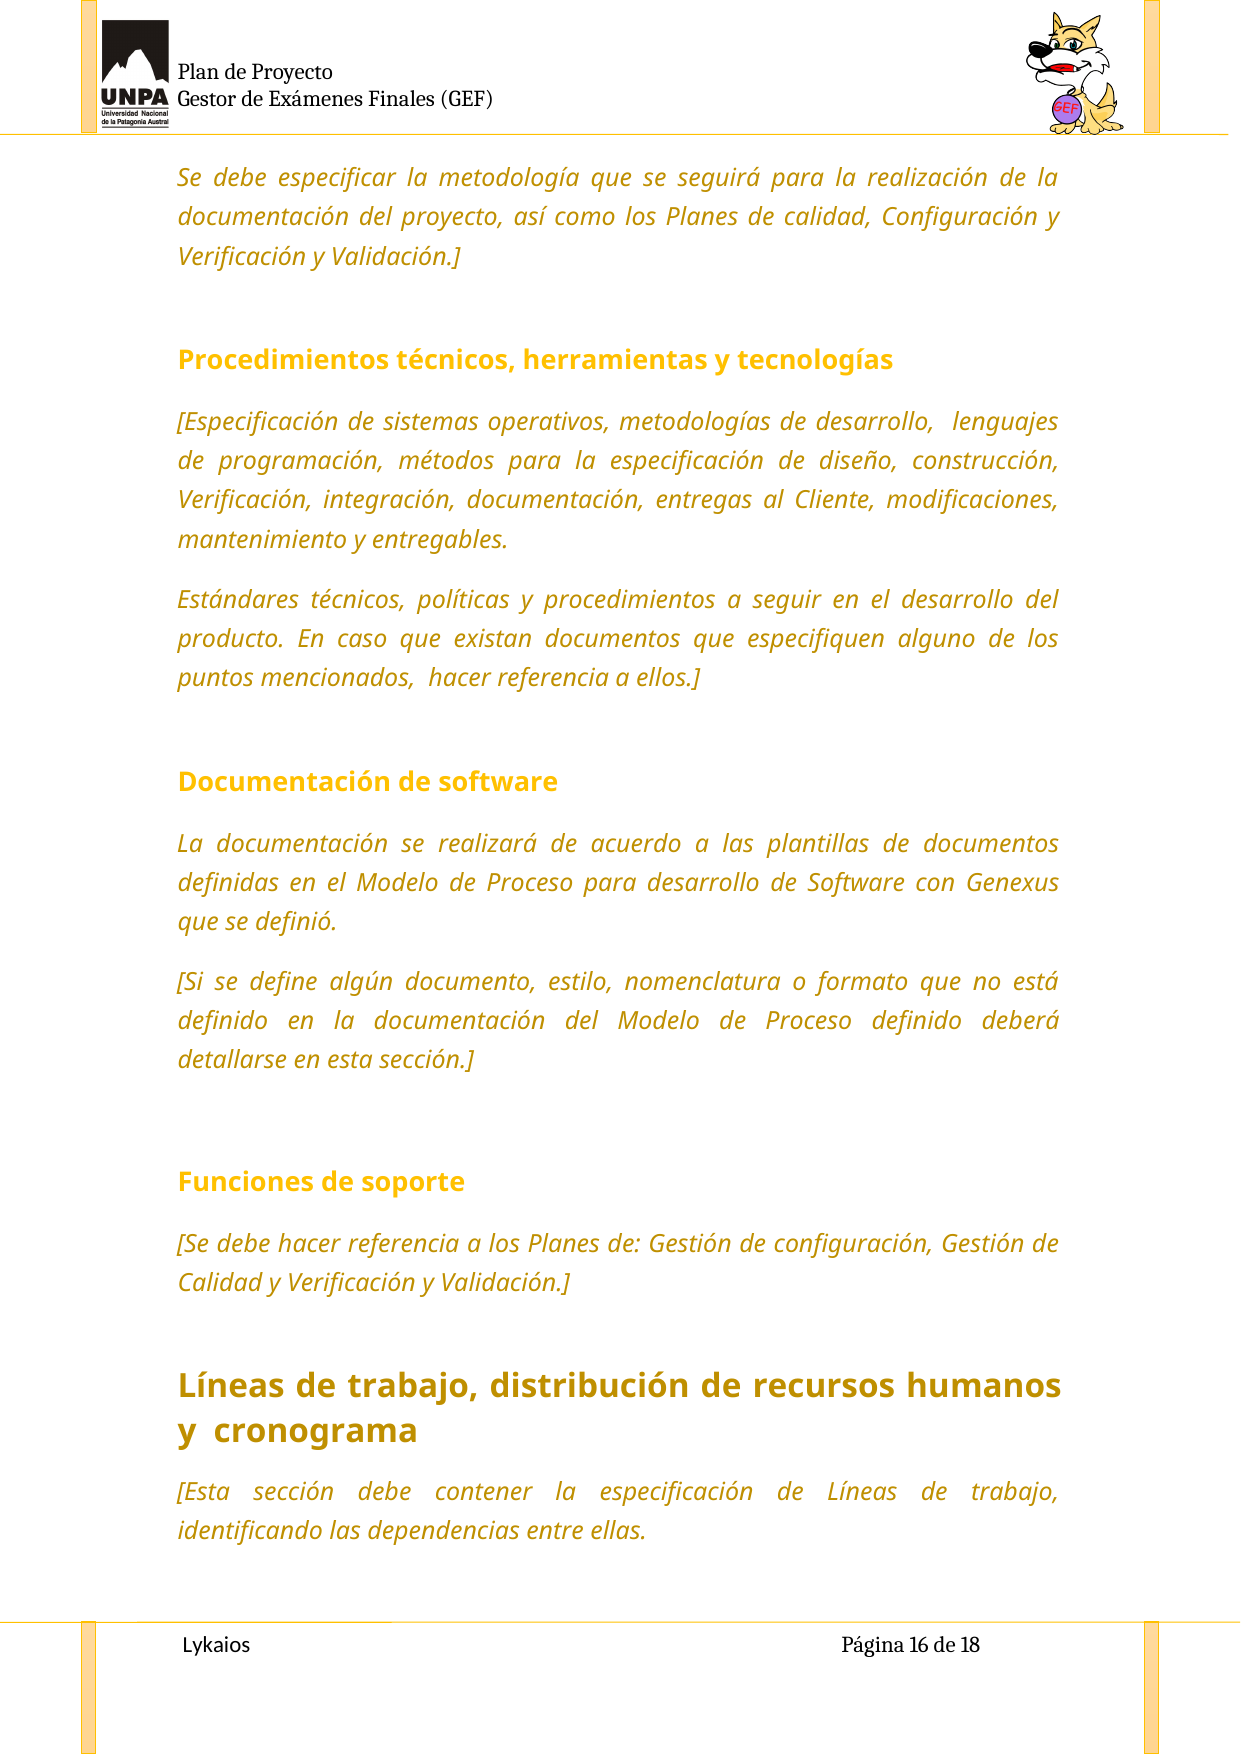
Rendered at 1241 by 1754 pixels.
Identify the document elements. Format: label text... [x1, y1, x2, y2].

text [Si se define algún documento, estilo, nomenclatura o formato que no está definido en la documentación del Modelo de Proceso definido deberá detallarse en esta sección.] [177, 964, 1063, 1076]
text La documentación se realizará de acuerdo a las plantillas de documentos definidas en el Modelo de Proceso para desarrollo de Software con Genexus que se definió. [177, 825, 1063, 938]
picture [100, 18, 170, 129]
picture [1022, 10, 1129, 141]
text [Esta sección debe contener la especificación de Líneas de trabajo, identificando las dependencias entre ellas. [177, 1473, 1063, 1546]
text [Se debe hacer referencia a los Planes de: Gestión de configuración, Gestión de Calidad y Verificación y Validación.] [177, 1225, 1063, 1298]
text Documentación de software [177, 720, 1063, 799]
text [Especificación de sistemas operativos, metodologías de desarrollo, lenguajes de programación, métodos para la especificación de diseño, construcción, Verificación, integración, documentación, entregas al Cliente, modificaciones, mantenimiento y entregables. [177, 404, 1063, 555]
text Estándares técnicos, políticas y procedimientos a seguir en el desarrollo del producto. En caso que existan documentos que especifiquen alguno de los puntos mencionados, hacer referencia a ellos.] [177, 581, 1063, 694]
text Se debe especificar la metodología que se seguirá para la realización de la documentación del proyecto, así como los Planes de calidad, Configuración y Verificación y Validación.] [177, 160, 1063, 272]
text Procedimientos técnicos, herramientas y tecnologías [177, 298, 1063, 377]
text Líneas de trabajo, distribución de recursos humanos y cronograma [177, 1316, 1063, 1452]
text Funciones de soporte [177, 1162, 1063, 1199]
